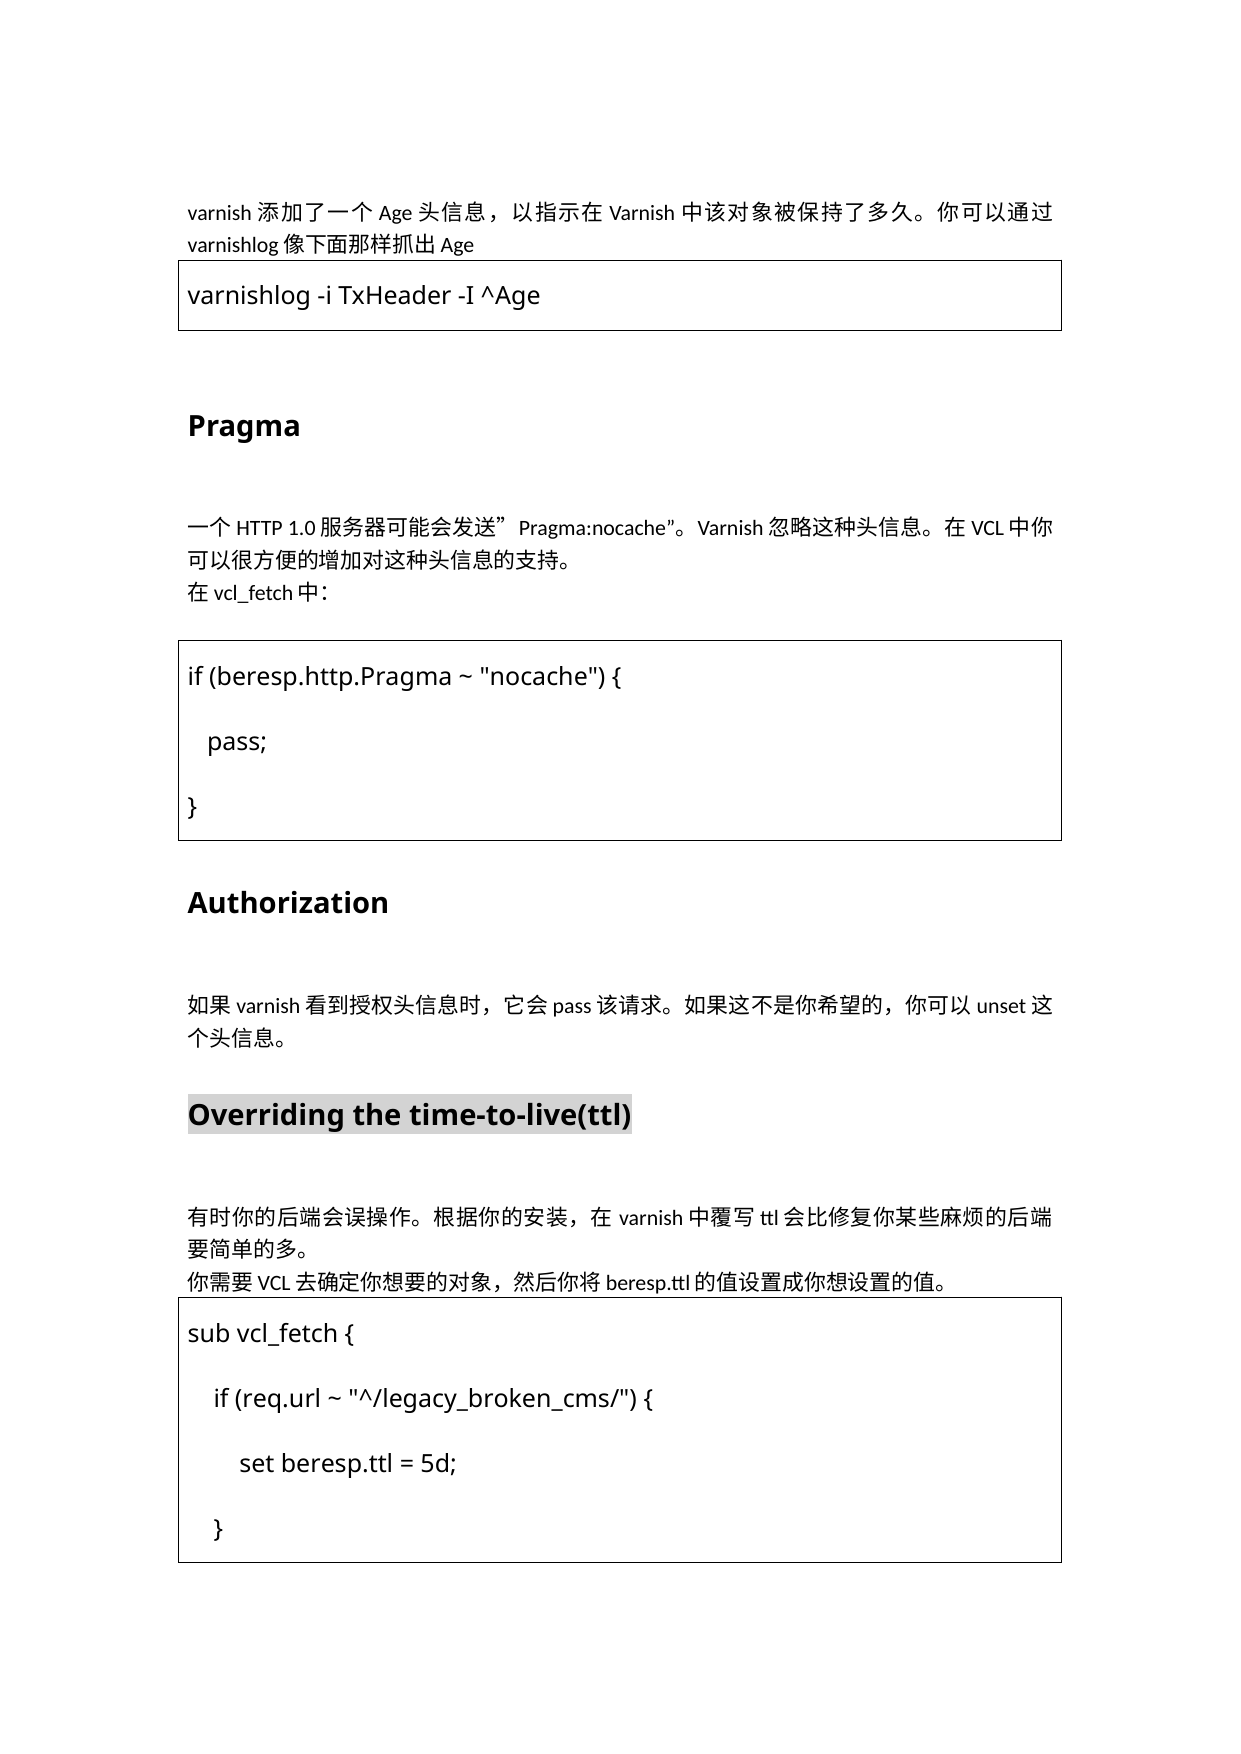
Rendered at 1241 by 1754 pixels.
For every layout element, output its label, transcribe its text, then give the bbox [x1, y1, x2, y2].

text varnish添加了一个Age头信息，以指示在Varnish中该对象被保持了多久。你可以通过varnishlog像下面那样抓出Age [187, 194, 1053, 259]
text if (req.url ~ "^/legacy_broken_cms/") { [187, 1365, 1053, 1430]
text varnishlog -i TxHeader -I ^Age [179, 261, 1061, 330]
subtitle Authorization [187, 870, 1053, 935]
text sub vcl_fetch { [179, 1298, 1061, 1365]
text 一个HTTP 1.0服务器可能会发送”Pragma:nocache”。Varnish忽略这种头信息。在VCL中你可以很方便的增加对这种头信息的支持。 在vcl_fetch中： [187, 510, 1053, 607]
text set beresp.ttl = 5d; [187, 1430, 1053, 1492]
text } [179, 1492, 1061, 1562]
subtitle Pragma [187, 392, 1053, 457]
subtitle Overriding the time-to-live(ttl) [187, 1082, 1053, 1147]
text 有时你的后端会误操作。根据你的安装，在varnish中覆写ttl会比修复你某些麻烦的后端要简单的多。 你需要VCL去确定你想要的对象，然后你将beresp.ttl的值设置成你想设置的值。 [187, 1199, 1053, 1297]
text } [179, 770, 1061, 840]
text pass; [187, 708, 1053, 770]
text 如果varnish看到授权头信息时，它会pass该请求。如果这不是你希望的，你可以unset这个头信息。 [187, 988, 1053, 1053]
text if (beresp.http.Pragma ~ "nocache") { [179, 641, 1061, 708]
